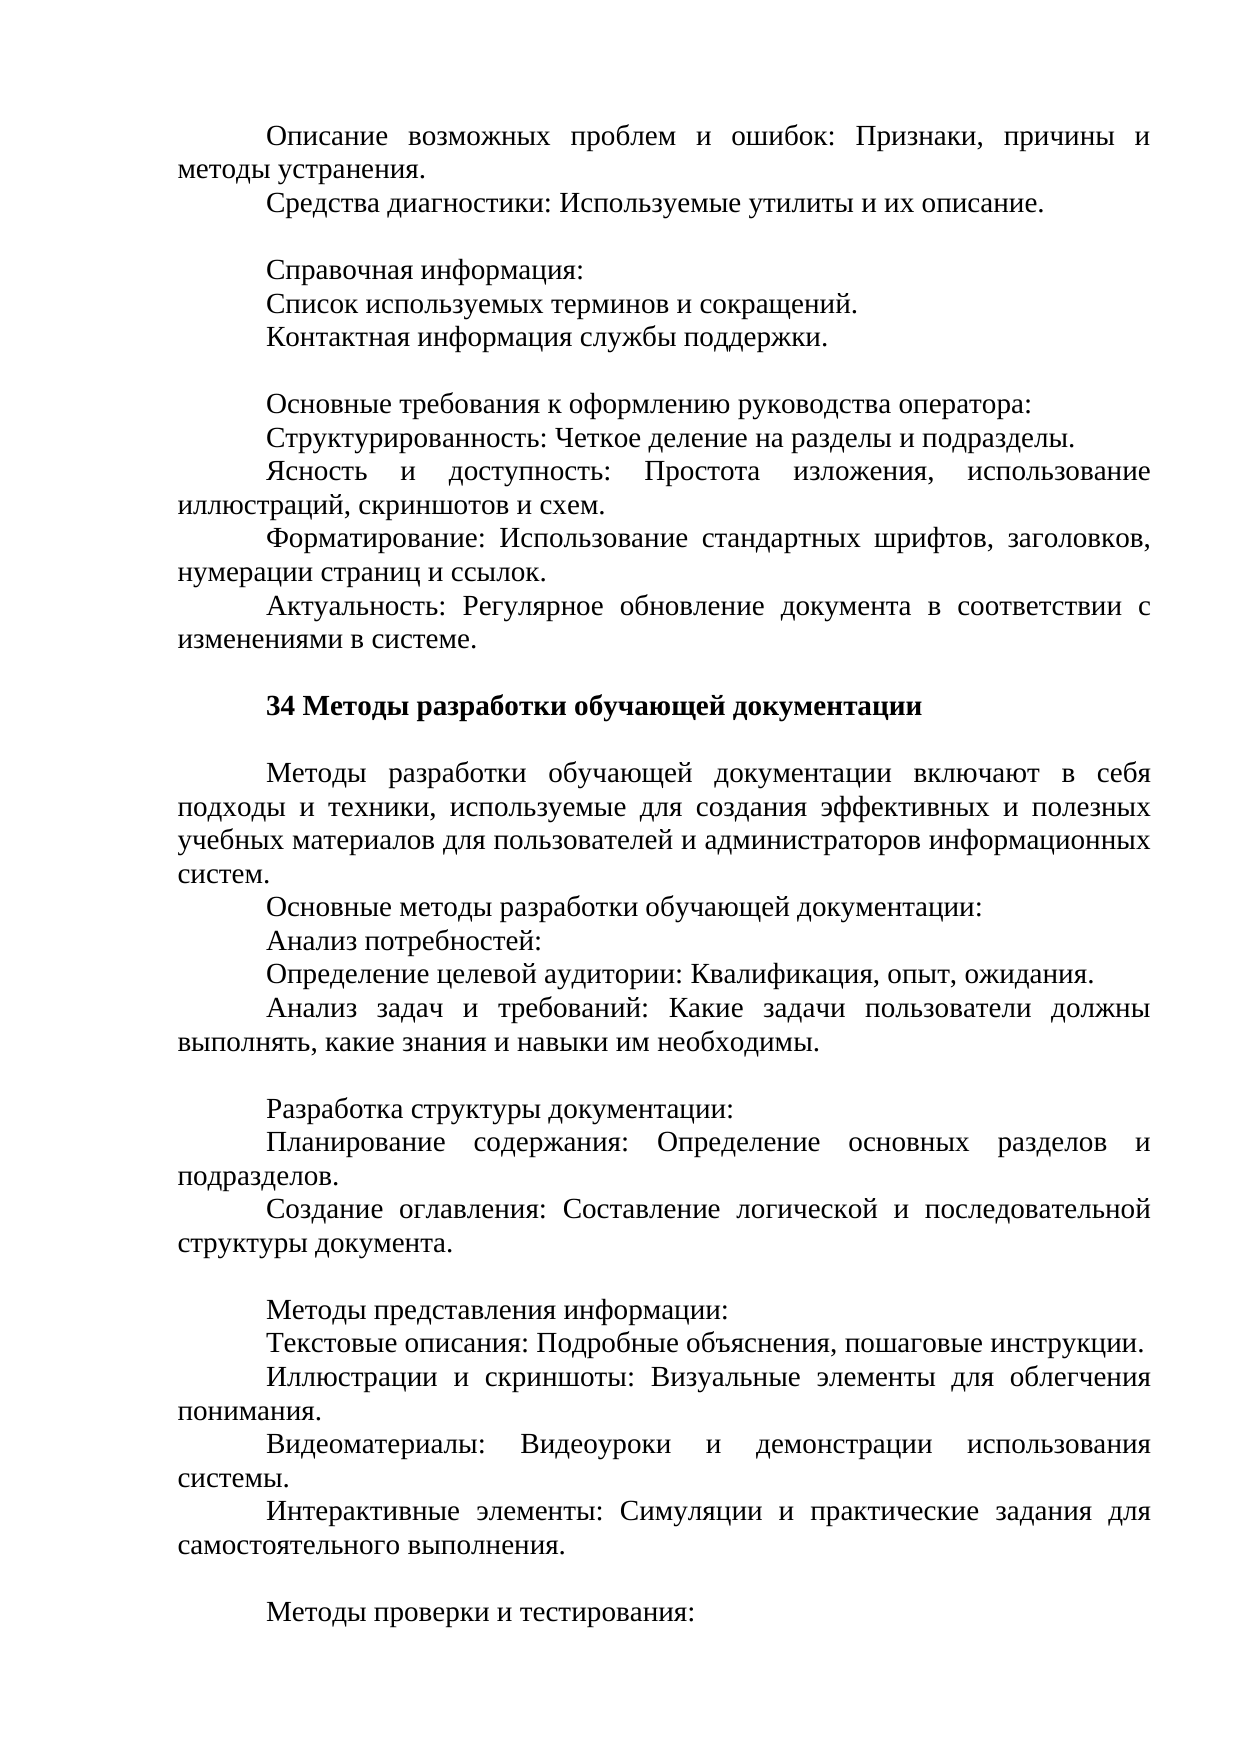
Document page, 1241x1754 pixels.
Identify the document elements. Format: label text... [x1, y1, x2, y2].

text Определение целевой аудитории: Квалификация, опыт, ожидания. [177, 957, 1152, 990]
text Методы представления информации: [177, 1292, 1152, 1326]
text Интерактивные элементы: Симуляции и практические задания для самостоятельного выполнения. [177, 1493, 1152, 1560]
text Контактная информация службы поддержки. [177, 319, 1152, 353]
text Структурированность: Четкое деление на разделы и подразделы. [177, 420, 1152, 453]
text Видеоматериалы: Видеоуроки и демонстрации использования системы. [177, 1426, 1152, 1493]
text Описание возможных проблем и ошибок: Признаки, причины и методы устранения. [177, 118, 1152, 185]
text Список используемых терминов и сокращений. [177, 286, 1152, 319]
text Создание оглавления: Составление логической и последовательной структуры документа. [177, 1191, 1152, 1258]
text 34 Методы разработки обучающей документации [177, 688, 1152, 722]
text Анализ потребностей: [177, 923, 1152, 957]
text Ясность и доступность: Простота изложения, использование иллюстраций, скриншотов и схем. [177, 453, 1152, 521]
text Планирование содержания: Определение основных разделов и подразделов. [177, 1124, 1152, 1191]
text Средства диагностики: Используемые утилиты и их описание. [177, 185, 1152, 219]
text Форматирование: Использование стандартных шрифтов, заголовков, нумерации страниц и ссылок. [177, 521, 1152, 588]
text Методы разработки обучающей документации включают в себя подходы и техники, используемые для создания эффективных и полезных учебных материалов для пользователей и администраторов информационных систем. [177, 755, 1152, 889]
text Справочная информация: [177, 252, 1152, 286]
text Анализ задач и требований: Какие задачи пользователи должны выполнять, какие знания и навыки им необходимы. [177, 990, 1152, 1057]
text Актуальность: Регулярное обновление документа в соответствии с изменениями в системе. [177, 588, 1152, 655]
text Разработка структуры документации: [177, 1091, 1152, 1124]
text Основные требования к оформлению руководства оператора: [177, 386, 1152, 420]
text Основные методы разработки обучающей документации: [177, 889, 1152, 923]
text Иллюстрации и скриншоты: Визуальные элементы для облегчения понимания. [177, 1359, 1152, 1426]
text Текстовые описания: Подробные объяснения, пошаговые инструкции. [177, 1326, 1152, 1359]
text Методы проверки и тестирования: [177, 1594, 1152, 1627]
